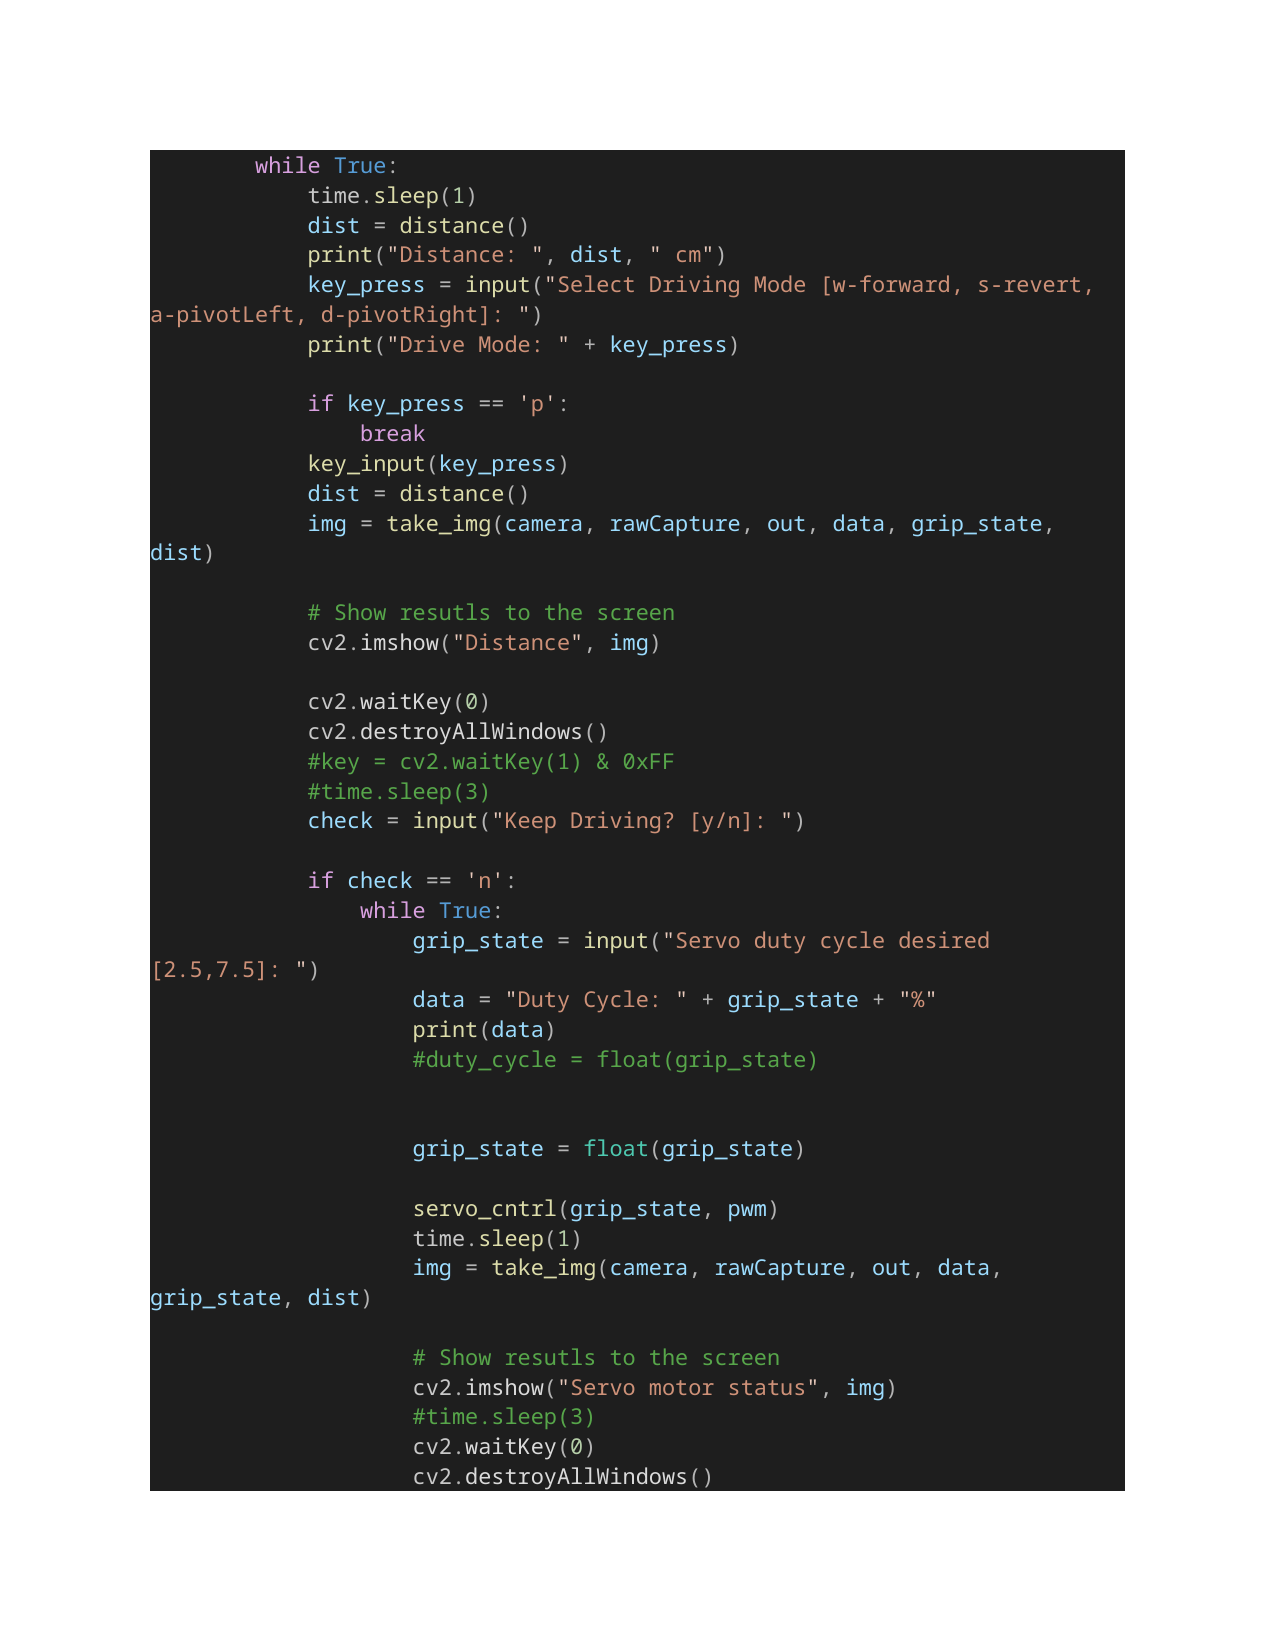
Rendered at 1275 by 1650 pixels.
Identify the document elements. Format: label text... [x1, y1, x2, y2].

text print("Drive Mode: " + key_press) [150, 329, 1125, 358]
text cv2.destroyAllWindows() [150, 1461, 1125, 1491]
text break [150, 418, 1125, 448]
text print(data) [150, 1014, 1125, 1044]
text #key = cv2.waitKey(1) & 0xFF [150, 746, 1125, 776]
text if key_press == 'p': [150, 388, 1125, 418]
text # Show resutls to the screen [150, 597, 1125, 627]
text cv2.destroyAllWindows() [150, 716, 1125, 746]
text check = input("Keep Driving? [y/n]: ") [150, 805, 1125, 835]
text dist = distance() [150, 209, 1125, 239]
text # Show resutls to the screen [150, 1342, 1125, 1371]
text grip_state = input("Servo duty cycle desired [2.5,7.5]: ") [150, 924, 1125, 984]
text img = take_img(camera, rawCapture, out, data, grip_state, dist) [150, 507, 1125, 567]
text data = "Duty Cycle: " + grip_state + "%" [150, 984, 1125, 1014]
text if check == 'n': [150, 865, 1125, 895]
text cv2.waitKey(0) [150, 1431, 1125, 1461]
text key_input(key_press) [150, 448, 1125, 478]
text print("Distance: ", dist, " cm") [150, 239, 1125, 269]
text time.sleep(1) [150, 180, 1125, 209]
text cv2.imshow("Servo motor status", img) [150, 1371, 1125, 1401]
text #time.sleep(3) [150, 1401, 1125, 1431]
text time.sleep(1) [150, 1222, 1125, 1252]
text cv2.waitKey(0) [150, 686, 1125, 716]
text servo_cntrl(grip_state, pwm) [150, 1193, 1125, 1222]
text dist = distance() [150, 478, 1125, 507]
text img = take_img(camera, rawCapture, out, data, grip_state, dist) [150, 1252, 1125, 1312]
text key_press = input("Select Driving Mode [w-forward, s-revert, a-pivotLeft, d-pivotRight]: ") [150, 269, 1125, 329]
text #time.sleep(3) [150, 776, 1125, 805]
text grip_state = float(grip_state) [150, 1133, 1125, 1163]
text cv2.imshow("Distance", img) [150, 627, 1125, 656]
text while True: [150, 895, 1125, 924]
text while True: [150, 150, 1125, 180]
text #duty_cycle = float(grip_state) [150, 1044, 1125, 1073]
